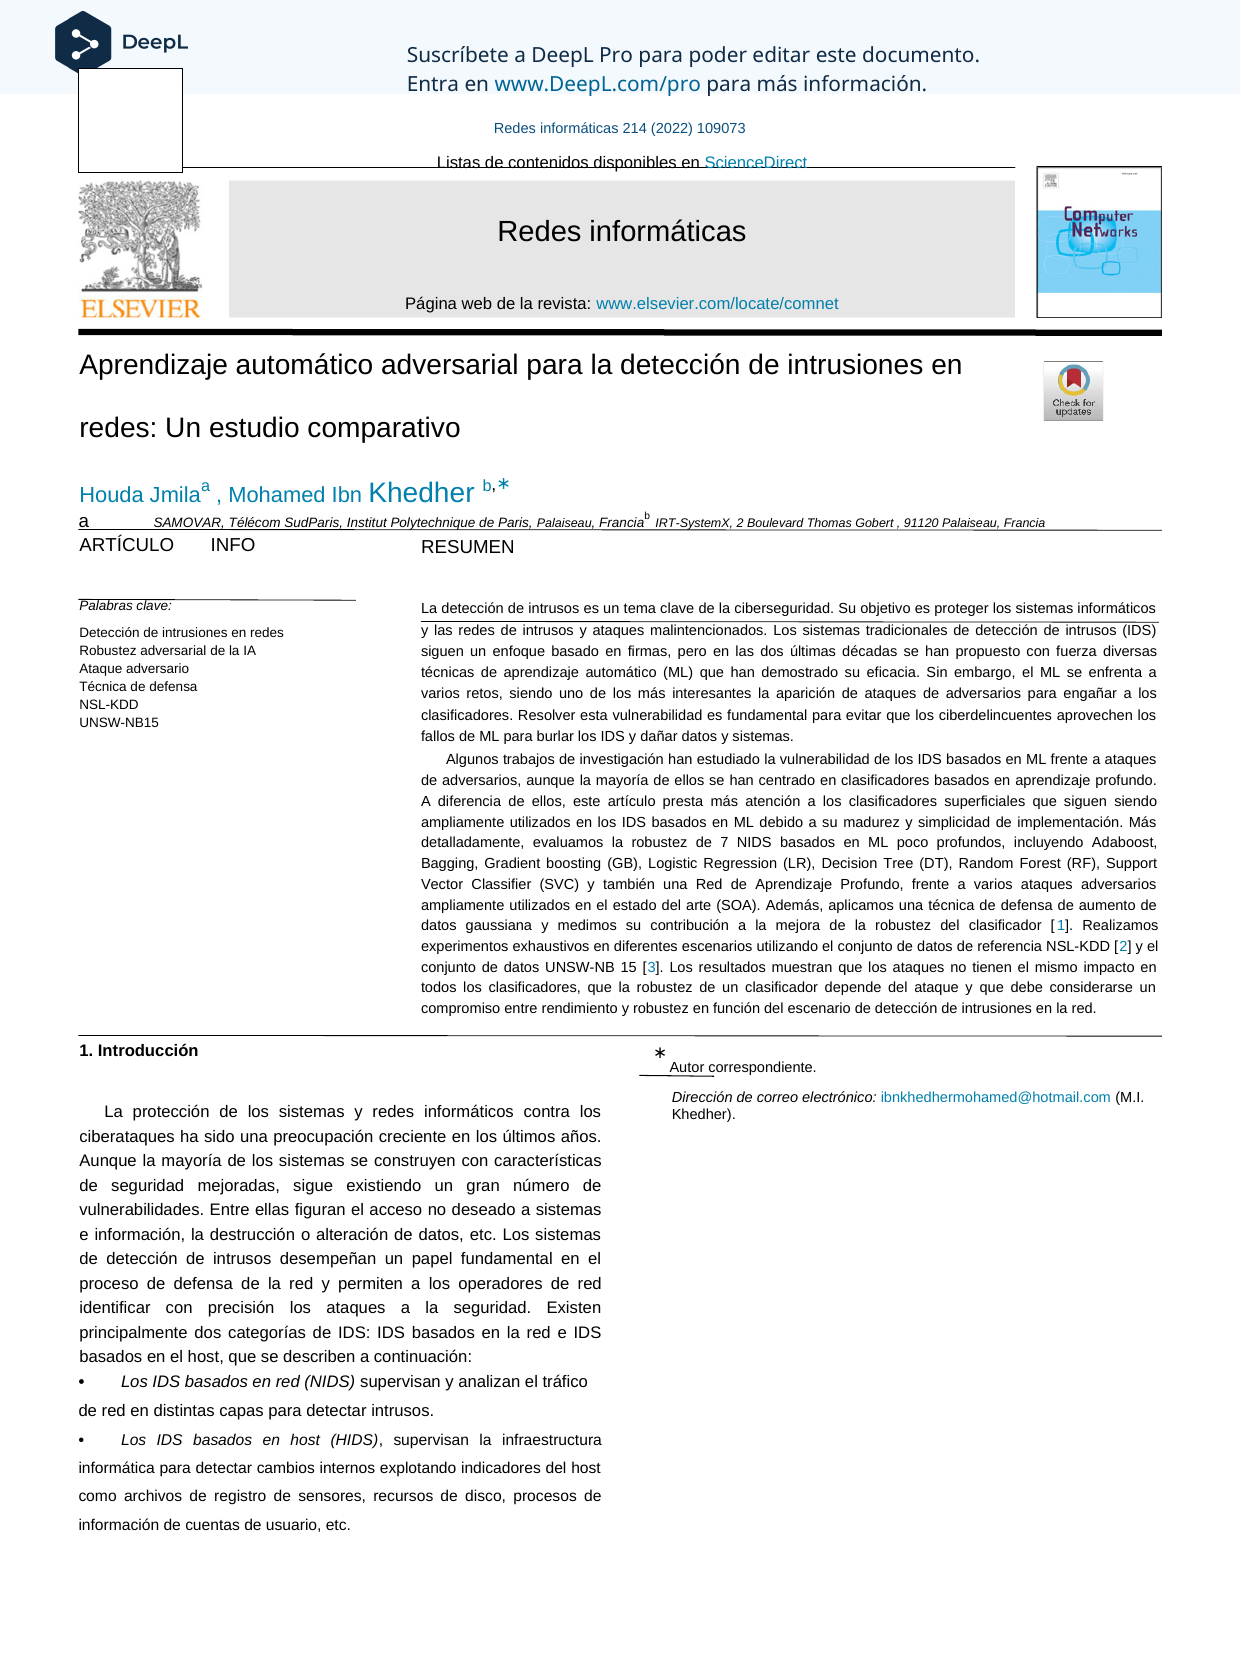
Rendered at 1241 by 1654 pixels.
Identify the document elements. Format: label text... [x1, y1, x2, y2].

text RESUMEN [421, 536, 1162, 558]
picture [1043, 361, 1104, 421]
text Detección de intrusiones en redes [79, 625, 346, 641]
picture [1021, 1094, 1030, 1101]
picture [1060, 248, 1080, 254]
text ∗ Autor correspondiente. [653, 1041, 1162, 1080]
list Los IDS basados en host (HIDS), supervisan la infraestructura informática para detectar cambios internos explotando indicadores del host como archivos de registro de sensores, recursos de disco, procesos de información de cuentas de usuario, etc. [78, 1430, 602, 1533]
text Aprendizaje automático adversarial para la detección de intrusiones en redes: Un estudio comparativo [79, 348, 1014, 443]
text Palabras clave: [79, 598, 346, 614]
text Ataque adversario [79, 661, 346, 676]
picture [908, 1091, 912, 1102]
list SAMOVAR, Télécom SudParis, Institut Polytechnique de Paris, Palaiseau, Franciab IRT-SystemX, 2 Boulevard Thomas Gobert , 91120 Palaiseau, Francia [78, 509, 1162, 531]
text Redes informáticas [78, 214, 1165, 248]
picture [1065, 1094, 1071, 1102]
list Los IDS basados en red (NIDS) supervisan y analizan el tráfico de red en distintas capas para detectar intrusos. [78, 1372, 602, 1420]
picture [78, 313, 1162, 318]
text Página web de la revista: www.elsevier.com/locate/comnet [78, 294, 1165, 313]
picture [78, 248, 1162, 294]
text La protección de los sistemas y redes informáticos contra los ciberataques ha sido una preocupación creciente en los últimos años. Aunque la mayoría de los sistemas se construyen con características de seguridad mejoradas, sigue existiendo un gran número de vulnerabilidades. Entre ellas figuran el acceso no deseado a sistemas e información, la destrucción o alteración de datos, etc. Los sistemas de detección de intrusos desempeñan un papel fundamental en el proceso de defensa de la red y permiten a los operadores de red identificar con precisión los ataques a la seguridad. Existen principalmente dos categorías de IDS: IDS basados en la red e IDS basados en el host, que se describen a continuación: [79, 1102, 602, 1366]
picture [992, 1094, 999, 1102]
text Algunos trabajos de investigación han estudiado la vulnerabilidad de los IDS basados en ML frente a ataques de adversarios, aunque la mayoría de ellos se han centrado en clasificadores basados en aprendizaje profundo. A diferencia de ellos, este artículo presta más atención a los clasificadores superficiales que siguen siendo ampliamente utilizados en los IDS basados en ML debido a su madurez y simplicidad de implementación. Más detalladamente, evaluamos la robustez de 7 NIDS basados en ML poco profundos, incluyendo Adaboost, Bagging, Gradient boosting (GB), Logistic Regression (LR), Decision Tree (DT), Random Forest (RF), Support Vector Classifier (SVC) y también una Red de Aprendizaje Profundo, frente a varios ataques adversarios ampliamente utilizados en el estado del arte (SOA). Además, aplicamos una técnica de defensa de aumento de datos gaussiana y medimos su contribución a la mejora de la robustez del clasificador [1]. Realizamos experimentos exhaustivos en diferentes escenarios utilizando el conjunto de datos de referencia NSL-KDD [2] y el conjunto de datos UNSW-NB 15 [3]. Los resultados muestran que los ataques no tienen el mismo impacto en todos los clasificadores, que la robustez de un clasificador depende del ataque y que debe considerarse un compromiso entre rendimiento y robustez en función del escenario de detección de intrusiones en la red. [421, 751, 1158, 1017]
text La detección de intrusos es un tema clave de la ciberseguridad. Su objetivo es proteger los sistemas informáticos y las redes de intrusos y ataques malintencionados. Los sistemas tradicionales de detección de intrusos (IDS) siguen un enfoque basado en firmas, pero en las dos últimas décadas se han propuesto con fuerza diversas técnicas de aprendizaje automático (ML) que han demostrado su eficacia. Sin embargo, el ML se enfrenta a varios retos, siendo uno de los más interesantes la aparición de ataques de adversarios para engañar a los clasificadores. Resolver esta vulnerabilidad es fundamental para evitar que los ciberdelincuentes aprovechen los fallos de ML para burlar los IDS y dañar datos y sistemas. [421, 600, 1158, 744]
picture [78, 172, 1162, 214]
picture [1018, 1091, 1030, 1104]
text Houda Jmilaa , Mohamed Ibn Khedher b,∗ [79, 476, 1162, 509]
text Redes informáticas 214 (2022) 109073 [183, 120, 1161, 137]
text Técnica de defensa [79, 679, 346, 694]
text ARTÍCULO INFO [79, 534, 346, 556]
text UNSW-NB15 [79, 714, 346, 730]
text 1. Introducción [79, 1041, 602, 1060]
text NSL-KDD [79, 696, 346, 712]
text Listas de contenidos disponibles en ScienceDirect [183, 153, 1165, 172]
picture [1033, 1091, 1037, 1102]
text Dirección de correo electrónico: ibnkhedhermohamed@hotmail.com (M.I. Khedher). [672, 1089, 1162, 1122]
text Robustez adversarial de la IA [79, 643, 346, 658]
